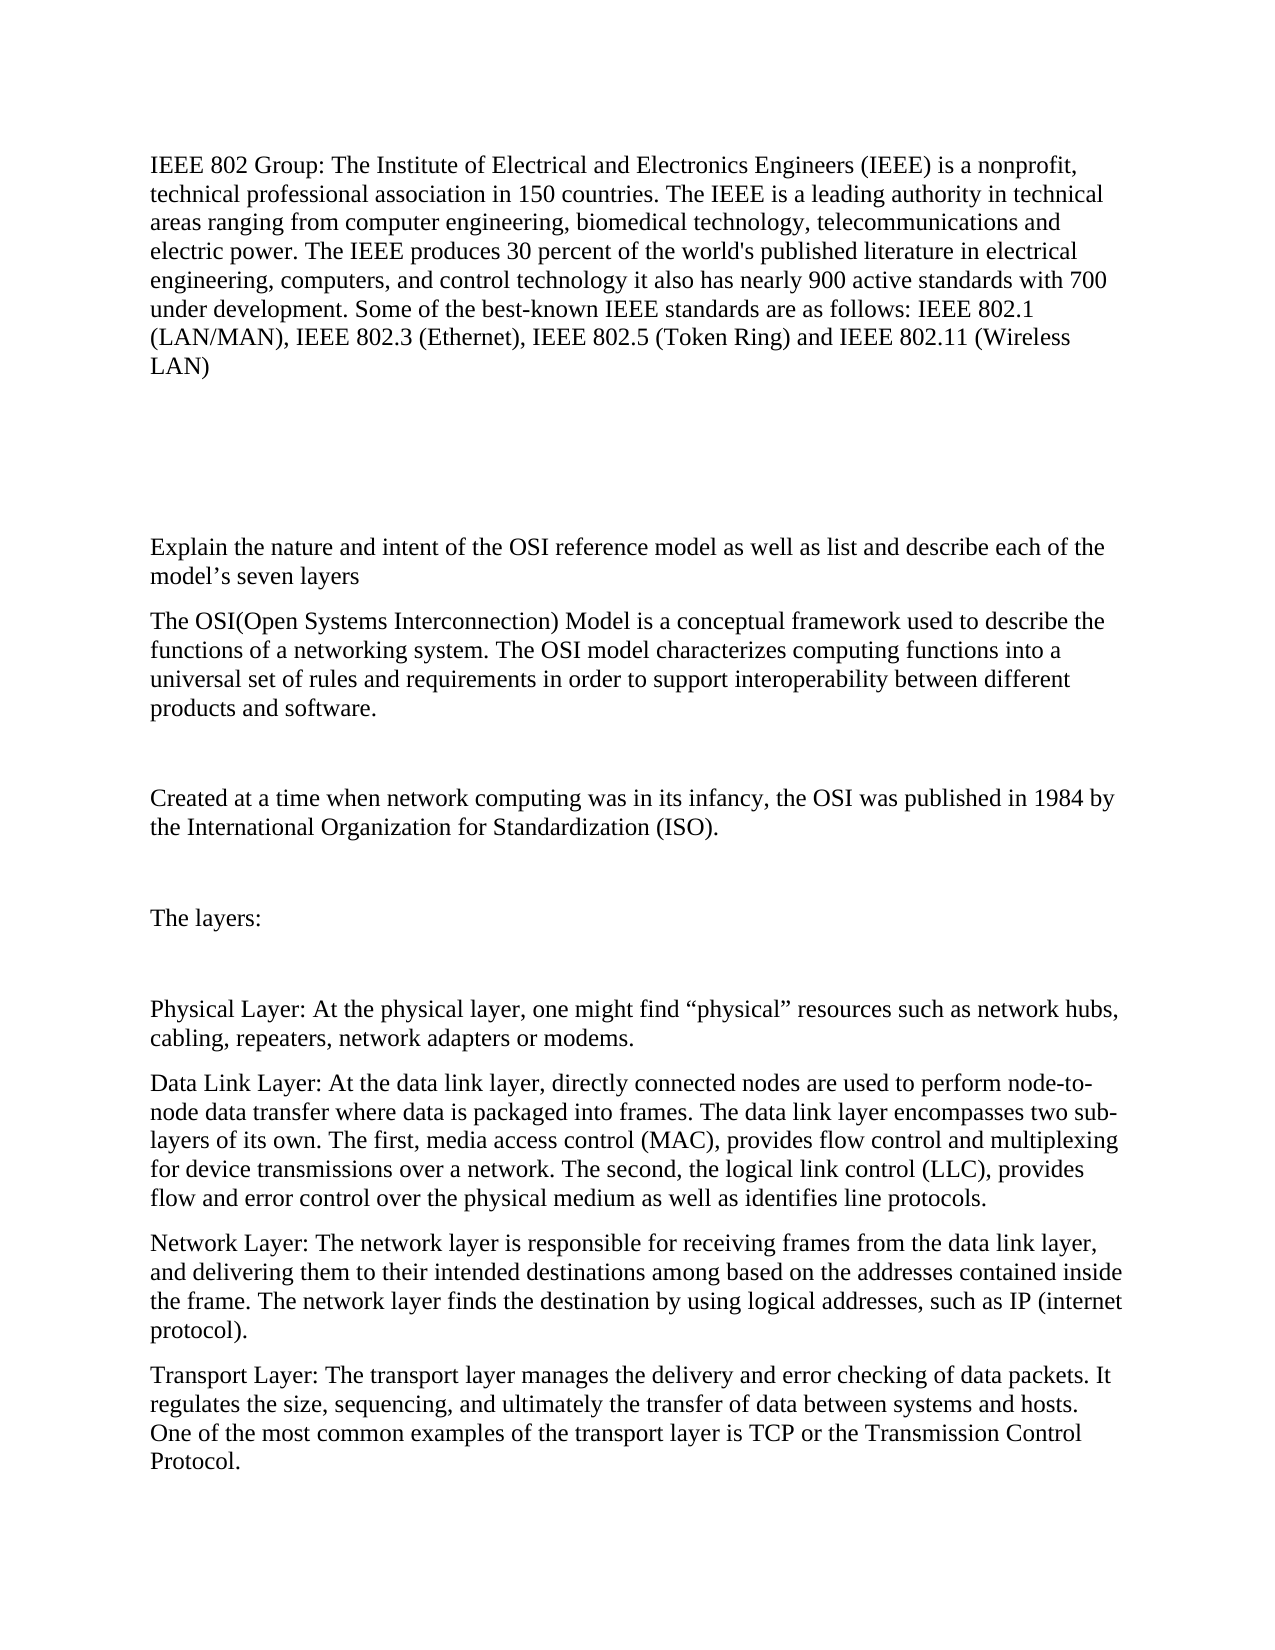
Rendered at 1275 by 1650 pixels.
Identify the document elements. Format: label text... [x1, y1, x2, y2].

text Physical Layer: At the physical layer, one might find “physical” resources such as network hubs, cabling, repeaters, network adapters or modems. [150, 994, 1125, 1051]
text Explain the nature and intent of the OSI reference model as well as list and describe each of the model’s seven layers [150, 532, 1125, 590]
text Data Link Layer: At the data link layer, directly connected nodes are used to perform node-to-node data transfer where data is packaged into frames. The data link layer encompasses two sub-layers of its own. The first, media access control (MAC), provides flow control and multiplexing for device transmissions over a network. The second, the logical link control (LLC), provides flow and error control over the physical medium as well as identifies line protocols. [150, 1068, 1125, 1212]
text Network Layer: The network layer is responsible for receiving frames from the data link layer, and delivering them to their intended destinations among based on the addresses contained inside the frame. The network layer finds the destination by using logical addresses, such as IP (internet protocol). [150, 1228, 1125, 1343]
text Created at a time when network computing was in its infancy, the OSI was published in 1984 by the International Organization for Standardization (ISO). [150, 783, 1125, 841]
text IEEE 802 Group: The Institute of Electrical and Electronics Engineers (IEEE) is a nonprofit, technical professional association in 150 countries. The IEEE is a leading authority in technical areas ranging from computer engineering, biomedical technology, telecommunications and electric power. The IEEE produces 30 percent of the world's published literature in electrical engineering, computers, and control technology it also has nearly 900 active standards with 700 under development. Some of the best-known IEEE standards are as follows: IEEE 802.1 (LAN/MAN), IEEE 802.3 (Ethernet), IEEE 802.5 (Token Ring) and IEEE 802.11 (Wireless LAN) [150, 150, 1125, 380]
text The OSI(Open Systems Interconnection) Model is a conceptual framework used to describe the functions of a networking system. The OSI model characterizes computing functions into a universal set of rules and requirements in order to support interoperability between different products and software. [150, 606, 1125, 721]
text The layers: [150, 903, 1125, 932]
text Transport Layer: The transport layer manages the delivery and error checking of data packets. It regulates the size, sequencing, and ultimately the transfer of data between systems and hosts. One of the most common examples of the transport layer is TCP or the Transmission Control Protocol. [150, 1360, 1125, 1475]
